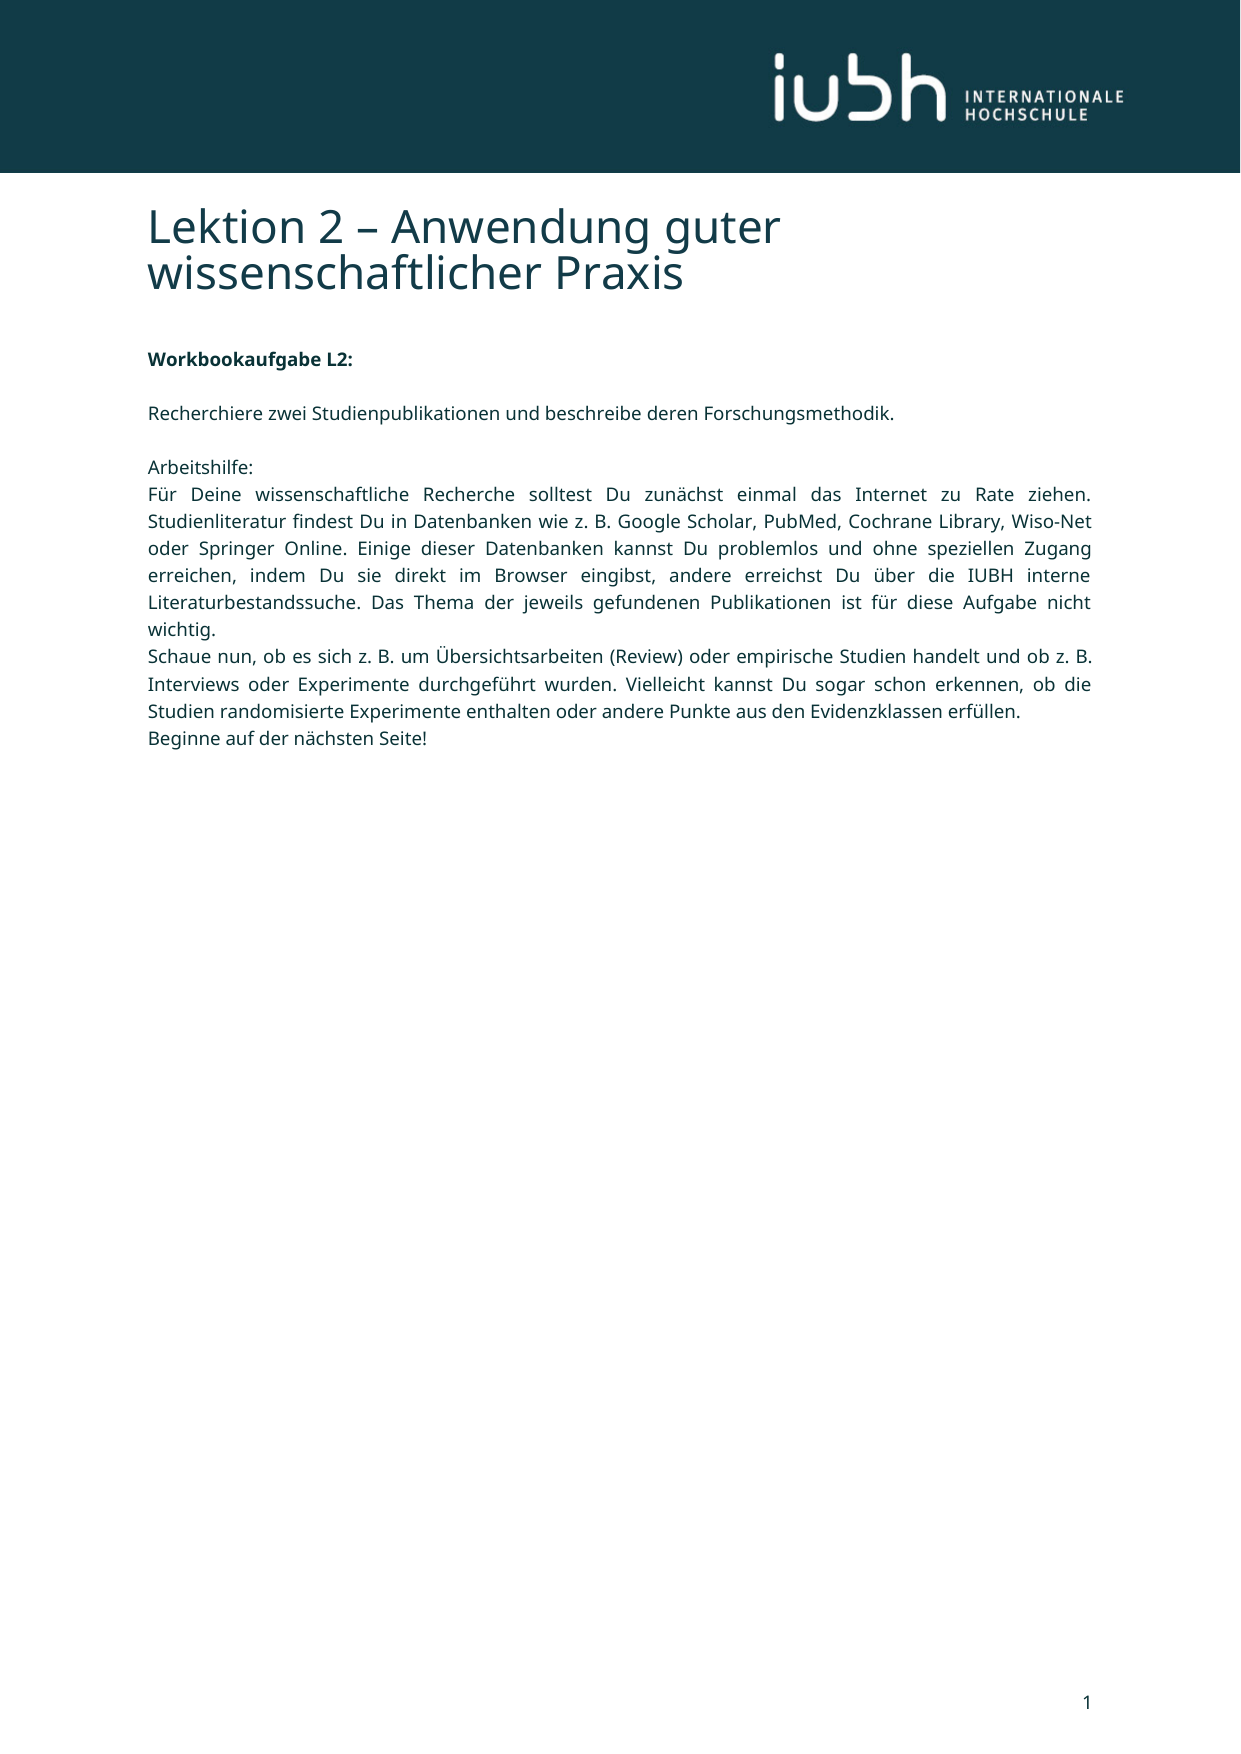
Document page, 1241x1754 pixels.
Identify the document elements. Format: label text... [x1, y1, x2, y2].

text Schaue nun, ob es sich z. B. um Übersichtsarbeiten (Review) oder empirische Studien handelt und ob z. B. Interviews oder Experimente durchgeführt wurden. Vielleicht kannst Du sogar schon erkennen, ob die Studien randomisierte Experimente enthalten oder andere Punkte aus den Evidenzklassen erfüllen. [148, 642, 1092, 723]
text Recherchiere zwei Studienpublikationen und beschreibe deren Forschungsmethodik. [148, 398, 1092, 426]
text Für Deine wissenschaftliche Recherche solltest Du zunächst einmal das Internet zu Rate ziehen. Studienliteratur findest Du in Datenbanken wie z. B. Google Scholar, PubMed, Cochrane Library, Wiso-Net oder Springer Online. Einige dieser Datenbanken kannst Du problemlos und ohne speziellen Zugang erreichen, indem Du sie direkt im Browser eingibst, andere erreichst Du über die IUBH interne Literaturbestandssuche. Das Thema der jeweils gefundenen Publikationen ist für diese Aufgabe nicht wichtig. [148, 480, 1092, 642]
text Workbookaufgabe L2: [148, 344, 1092, 371]
text Lektion 2 – Anwendung guter wissenschaftlicher Praxis [148, 207, 1092, 298]
text Beginne auf der nächsten Seite! [148, 723, 1092, 751]
text Arbeitshilfe: [148, 453, 1092, 480]
picture [0, 0, 1241, 173]
